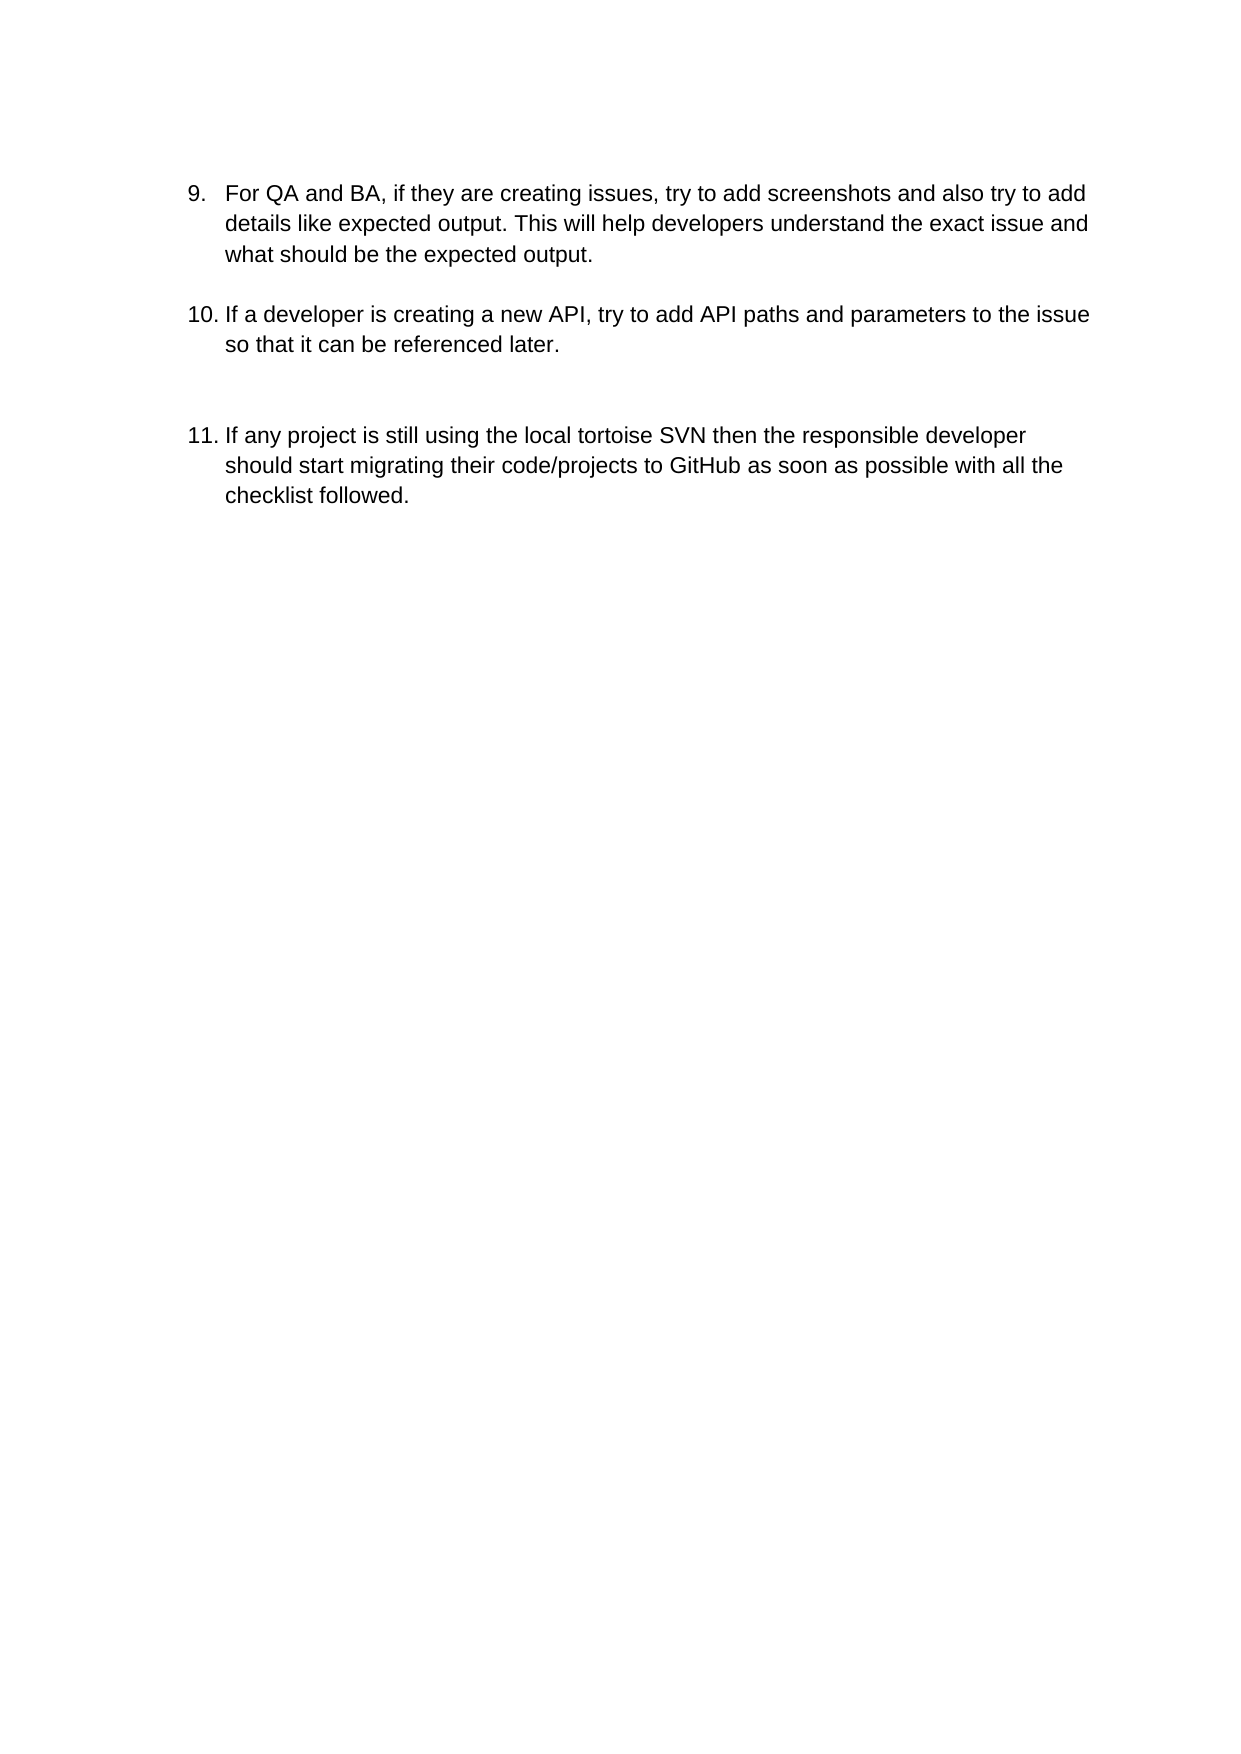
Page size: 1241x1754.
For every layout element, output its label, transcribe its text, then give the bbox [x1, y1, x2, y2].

list If a developer is creating a new API, try to add API paths and parameters to the issue so that it can be referenced later. [187, 301, 1090, 358]
list If any project is still using the local tortoise SVN then the responsible developer should start migrating their code/projects to GitHub as soon as possible with all the checklist followed. [187, 422, 1090, 509]
list For QA and BA, if they are creating issues, try to add screenshots and also try to add details like expected output. This will help developers understand the exact issue and what should be the expected output. [187, 180, 1090, 267]
